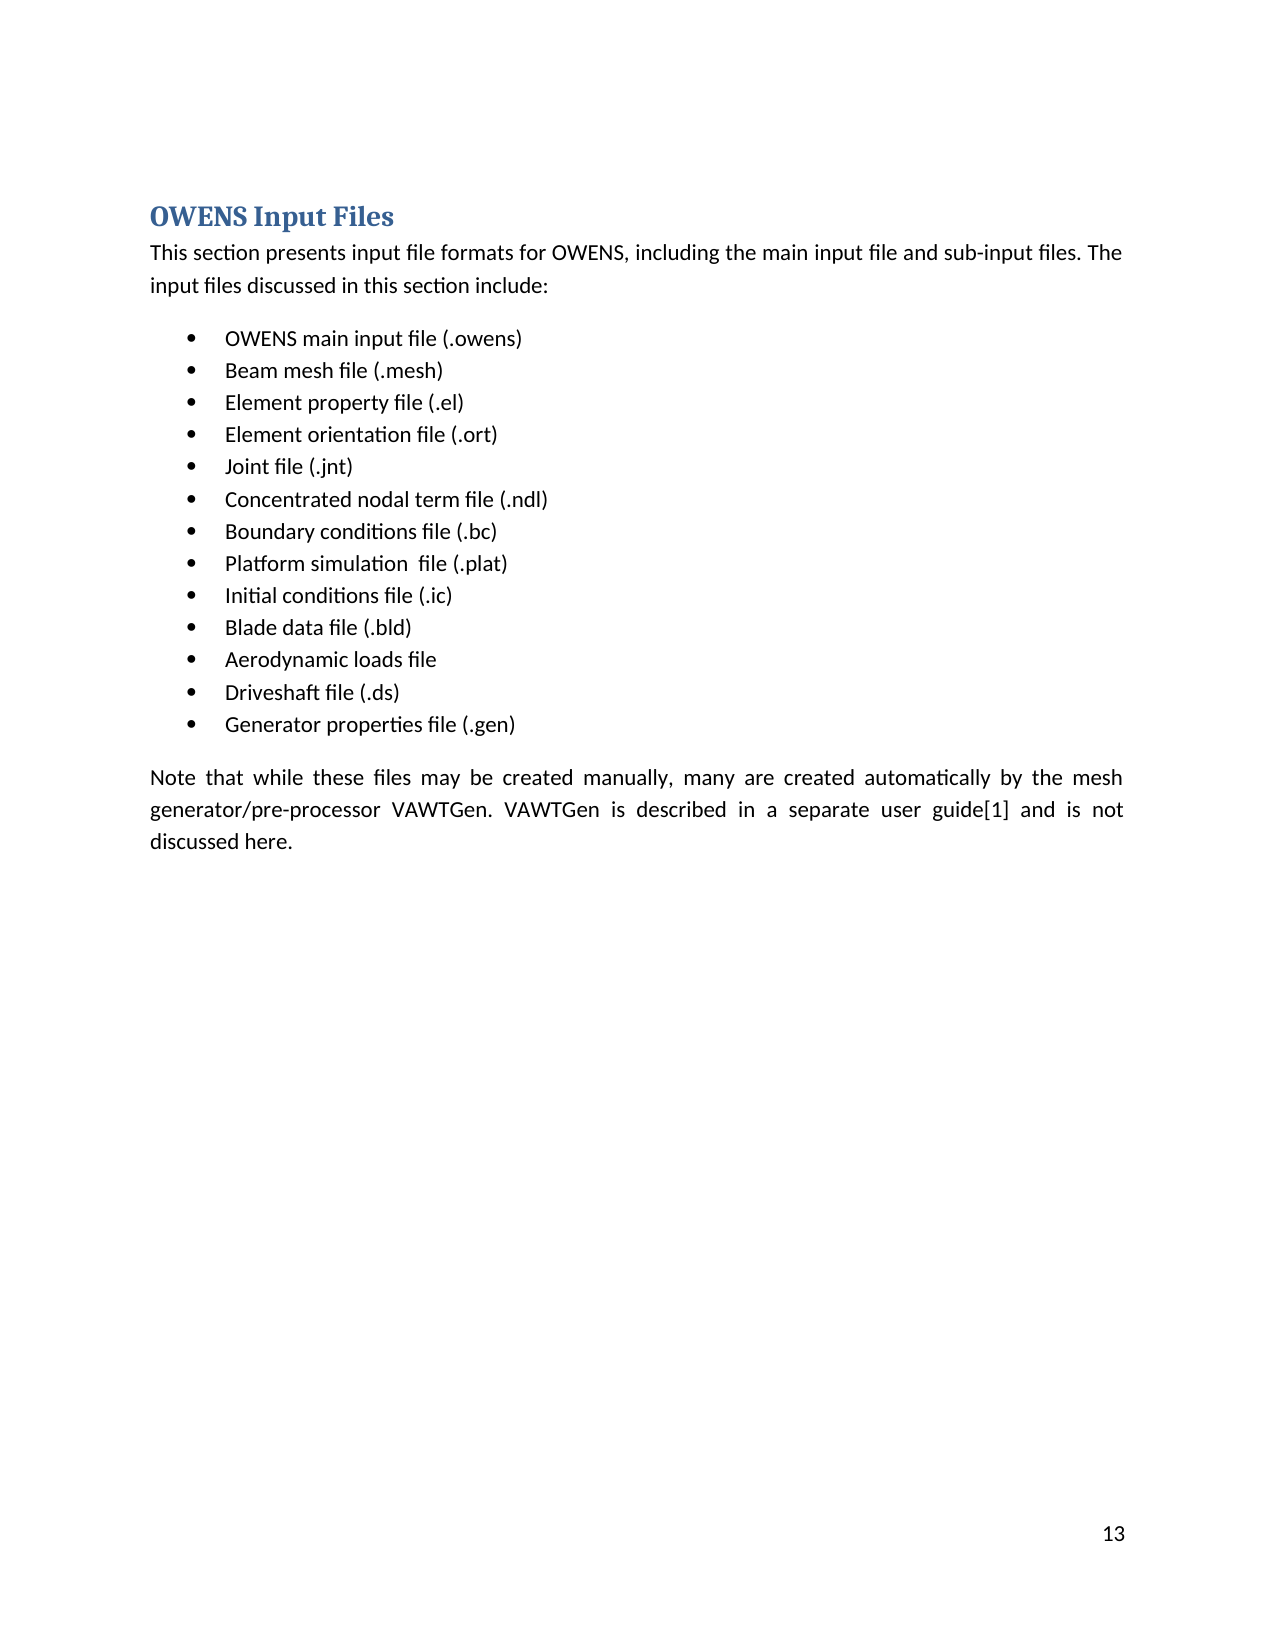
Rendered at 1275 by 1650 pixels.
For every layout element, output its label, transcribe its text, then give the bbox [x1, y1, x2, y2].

subtitle OWENS Input Files [150, 200, 1125, 233]
list Platform simulation file (.plat) [187, 549, 1125, 577]
list Element orientation file (.ort) [187, 420, 1125, 448]
text This section presents input file formats for OWENS, including the main input file and sub-input files. The input files discussed in this section include: [150, 238, 1125, 299]
list Joint file (.jnt) [187, 452, 1125, 481]
list Initial conditions file (.ic) [187, 581, 1125, 609]
list OWENS main input file (.owens) [187, 324, 1125, 352]
list Generator properties file (.gen) [187, 710, 1125, 738]
list Beam mesh file (.mesh) [187, 356, 1125, 384]
list Boundary conditions file (.bc) [187, 517, 1125, 545]
list Concentrated nodal term file (.ndl) [187, 485, 1125, 513]
list Aerodynamic loads file [187, 646, 1125, 674]
text Note that while these files may be created manually, many are created automatically by the mesh generator/pre-processor VAWTGen. VAWTGen is described in a separate user guide[1] and is not discussed here. [150, 763, 1125, 855]
list Element property file (.el) [187, 388, 1125, 416]
list Driveshaft file (.ds) [187, 678, 1125, 706]
list Blade data file (.bld) [187, 613, 1125, 641]
